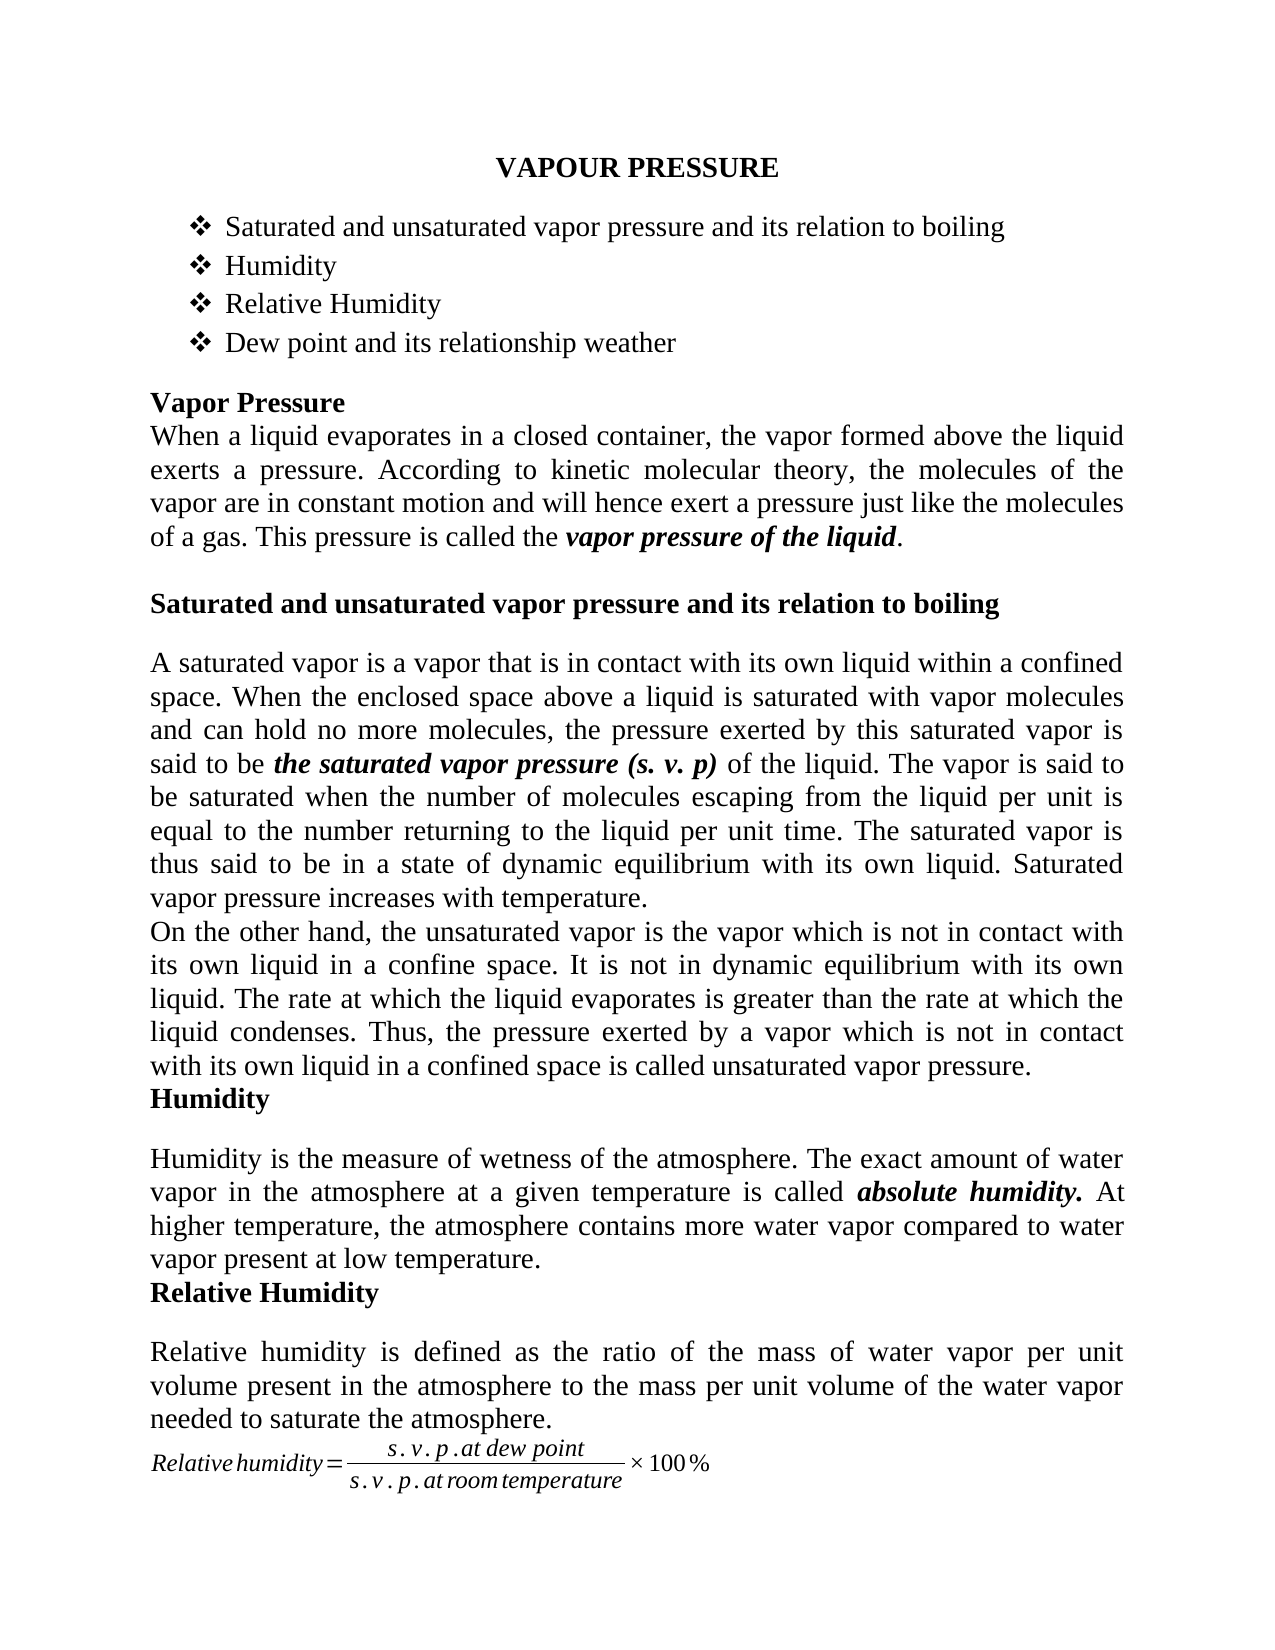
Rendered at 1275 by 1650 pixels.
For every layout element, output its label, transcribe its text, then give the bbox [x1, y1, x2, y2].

text When a liquid evaporates in a closed container, the vapor formed above the liquid exerts a pressure. According to kinetic molecular theory, the molecules of the vapor are in constant motion and will hence exert a pressure just like the molecules of a gas. This pressure is called the vapor pressure of the liquid. [150, 418, 1125, 552]
list Humidity [187, 248, 1125, 282]
text Relative humidity is defined as the ratio of the mass of water vapor per unit volume present in the atmosphere to the mass per unit volume of the water vapor needed to saturate the atmosphere. [150, 1334, 1125, 1435]
text Saturated and unsaturated vapor pressure and its relation to boiling [150, 586, 1125, 619]
list Saturated and unsaturated vapor pressure and its relation to boiling [187, 209, 1125, 243]
text On the other hand, the unsaturated vapor is the vapor which is not in contact with its own liquid in a confine space. It is not in dynamic equilibrium with its own liquid. The rate at which the liquid evaporates is greater than the rate at which the liquid condenses. Thus, the pressure exerted by a vapor which is not in contact with its own liquid in a confined space is called unsaturated vapor pressure. [150, 914, 1125, 1081]
list Dew point and its relationship weather [187, 325, 1125, 359]
text A saturated vapor is a vapor that is in contact with its own liquid within a confined space. When the enclosed space above a liquid is saturated with vapor molecules and can hold no more molecules, the pressure exerted by this saturated vapor is said to be the saturated vapor pressure (s. v. p) of the liquid. The vapor is said to be saturated when the number of molecules escaping from the liquid per unit is equal to the number returning to the liquid per unit time. The saturated vapor is thus said to be in a state of dynamic equilibrium with its own liquid. Saturated vapor pressure increases with temperature. [150, 645, 1125, 914]
text VAPOUR PRESSURE [150, 150, 1125, 183]
text Humidity [150, 1081, 1125, 1115]
text Vapor Pressure [150, 385, 1125, 418]
text Relative Humidity [150, 1275, 1125, 1308]
list Relative Humidity [187, 287, 1125, 320]
text Humidity is the measure of wetness of the atmosphere. The exact amount of water vapor in the atmosphere at a given temperature is called absolute humidity. At higher temperature, the atmosphere contains more water vapor compared to water vapor present at low temperature. [150, 1141, 1125, 1275]
